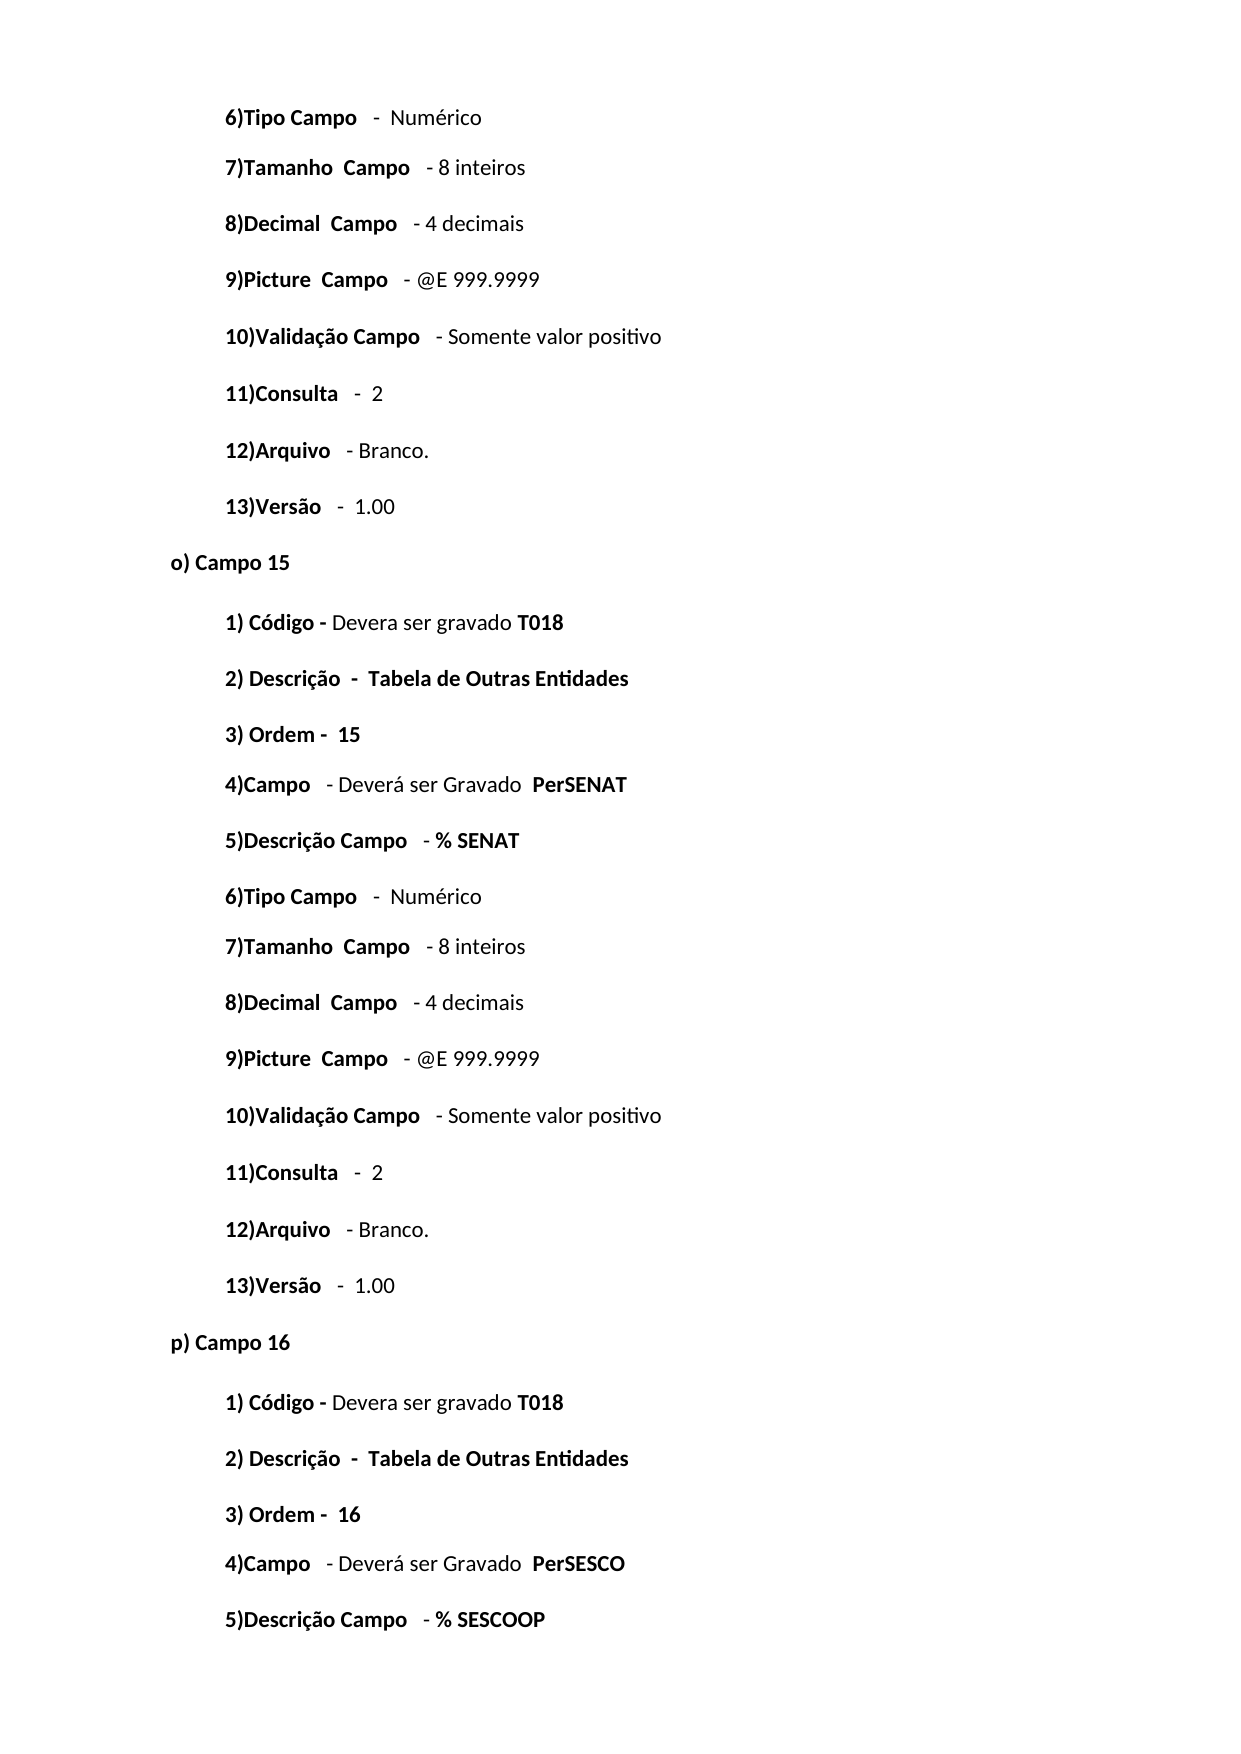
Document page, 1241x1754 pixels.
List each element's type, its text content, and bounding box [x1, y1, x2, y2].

text 6)Tipo Campo - Numérico [75, 103, 1165, 131]
text 7)Tamanho Campo - 8 inteiros [75, 153, 1165, 181]
text 11)Consulta - 2 [75, 1158, 1165, 1186]
list p) Campo 16 [150, 1328, 1165, 1356]
text 9)Picture Campo - @E 999.9999 [75, 1044, 1165, 1072]
text 13)Versão - 1.00 [75, 1272, 1165, 1299]
list o) Campo 15 [150, 548, 1165, 576]
text 3) Ordem - 16 [75, 1500, 1165, 1528]
text 13)Versão - 1.00 [75, 492, 1165, 520]
text 7)Tamanho Campo - 8 inteiros [75, 932, 1165, 960]
text 12)Arquivo - Branco. [75, 1216, 1165, 1243]
text 4)Campo - Deverá ser Gravado PerSENAT [75, 770, 1165, 798]
text 8)Decimal Campo - 4 decimais [75, 209, 1165, 237]
text 8)Decimal Campo - 4 decimais [75, 988, 1165, 1016]
text 2) Descrição - Tabela de Outras Entidades [75, 1444, 1165, 1472]
text 6)Tipo Campo - Numérico [75, 882, 1165, 910]
text 1) Código - Devera ser gravado T018 [75, 1388, 1165, 1416]
text 5)Descrição Campo - % SESCOOP [75, 1606, 1165, 1633]
text 1) Código - Devera ser gravado T018 [75, 608, 1165, 637]
text 11)Consulta - 2 [75, 379, 1165, 407]
text 2) Descrição - Tabela de Outras Entidades [75, 664, 1165, 693]
text 10)Validação Campo - Somente valor positivo [75, 322, 1165, 350]
text 4)Campo - Deverá ser Gravado PerSESCO [75, 1549, 1165, 1577]
text 12)Arquivo - Branco. [75, 436, 1165, 464]
text 3) Ordem - 15 [75, 721, 1165, 749]
text 10)Validação Campo - Somente valor positivo [75, 1101, 1165, 1129]
text 5)Descrição Campo - % SENAT [75, 826, 1165, 854]
text 9)Picture Campo - @E 999.9999 [75, 265, 1165, 293]
